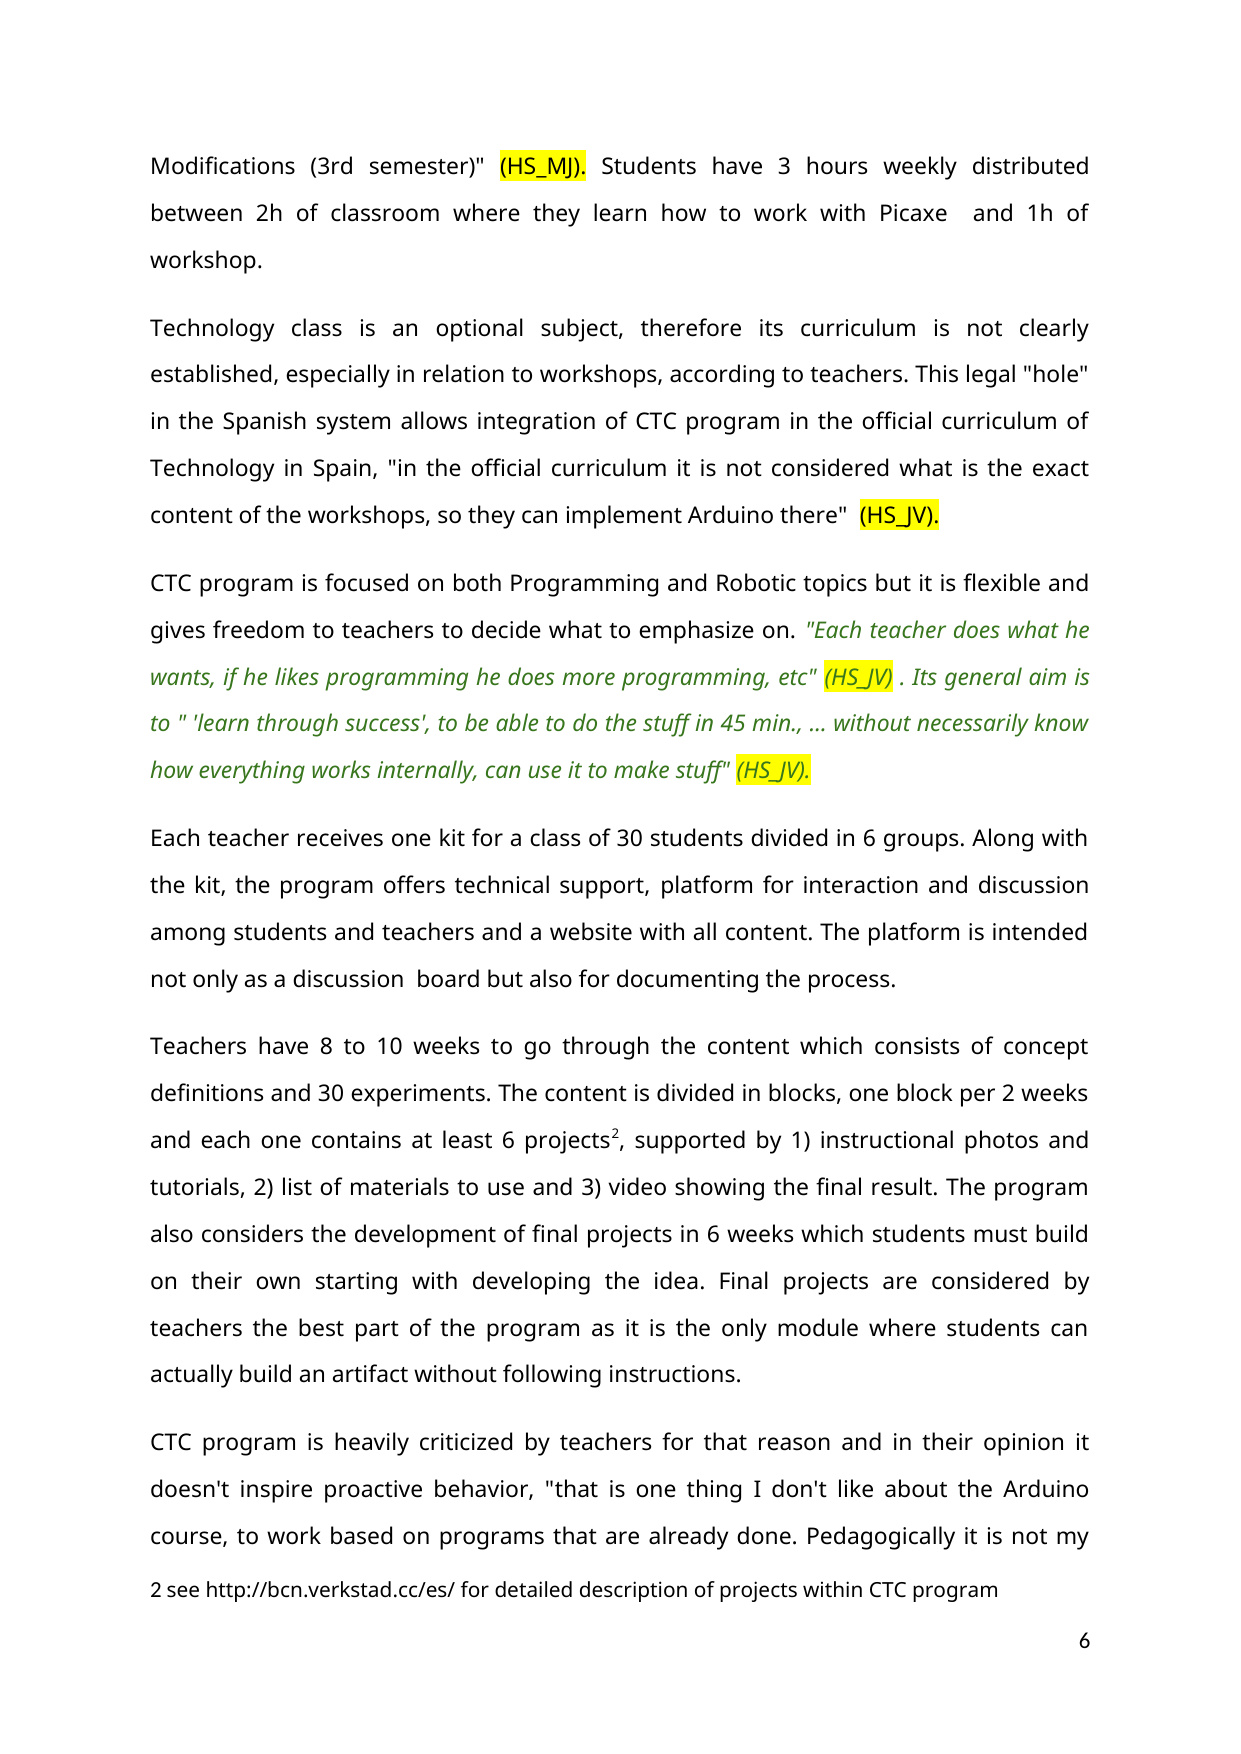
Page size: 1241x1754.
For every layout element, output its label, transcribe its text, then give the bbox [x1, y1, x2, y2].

text Teachers have 8 to 10 weeks to go through the content which consists of concept definitions and 30 experiments. The content is divided in blocks, one block per 2 weeks and each one contains at least 6 projects, supported by 1) instructional photos and tutorials, 2) list of materials to use and 3) video showing the final result. The program also considers the development of final projects in 6 weeks which students must build on their own starting with developing the idea. Final projects are considered by teachers the best part of the program as it is the only module where students can actually build an artifact without following instructions. [150, 1030, 1090, 1389]
text Each teacher receives one kit for a class of 30 students divided in 6 groups. Along with the kit, the program offers technical support, platform for interaction and discussion among students and teachers and a website with all content. The platform is intended not only as a discussion board but also for documenting the process. [150, 822, 1090, 994]
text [150, 150, 1090, 275]
text Technology class is an optional subject, therefore its curriculum is not clearly established, especially in relation to workshops, according to teachers. This legal "hole" in the Spanish system allows integration of CTC program in the official curriculum of Technology in Spain, "in the official curriculum it is not considered what is the exact content of the workshops, so they can implement Arduino there" (HS_JV). [150, 311, 1090, 530]
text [150, 1426, 1090, 1520]
text CTC program is focused on both Programming and Robotic topics but it is flexible and gives freedom to teachers to decide what to emphasize on. "Each teacher does what he wants, if he likes programming he does more programming, etc" (HS_JV) . Its general aim is to " 'learn through success', to be able to do the stuff in 45 min., ... without necessarily know how everything works internally, can use it to make stuff" (HS_JV). [150, 567, 1090, 785]
